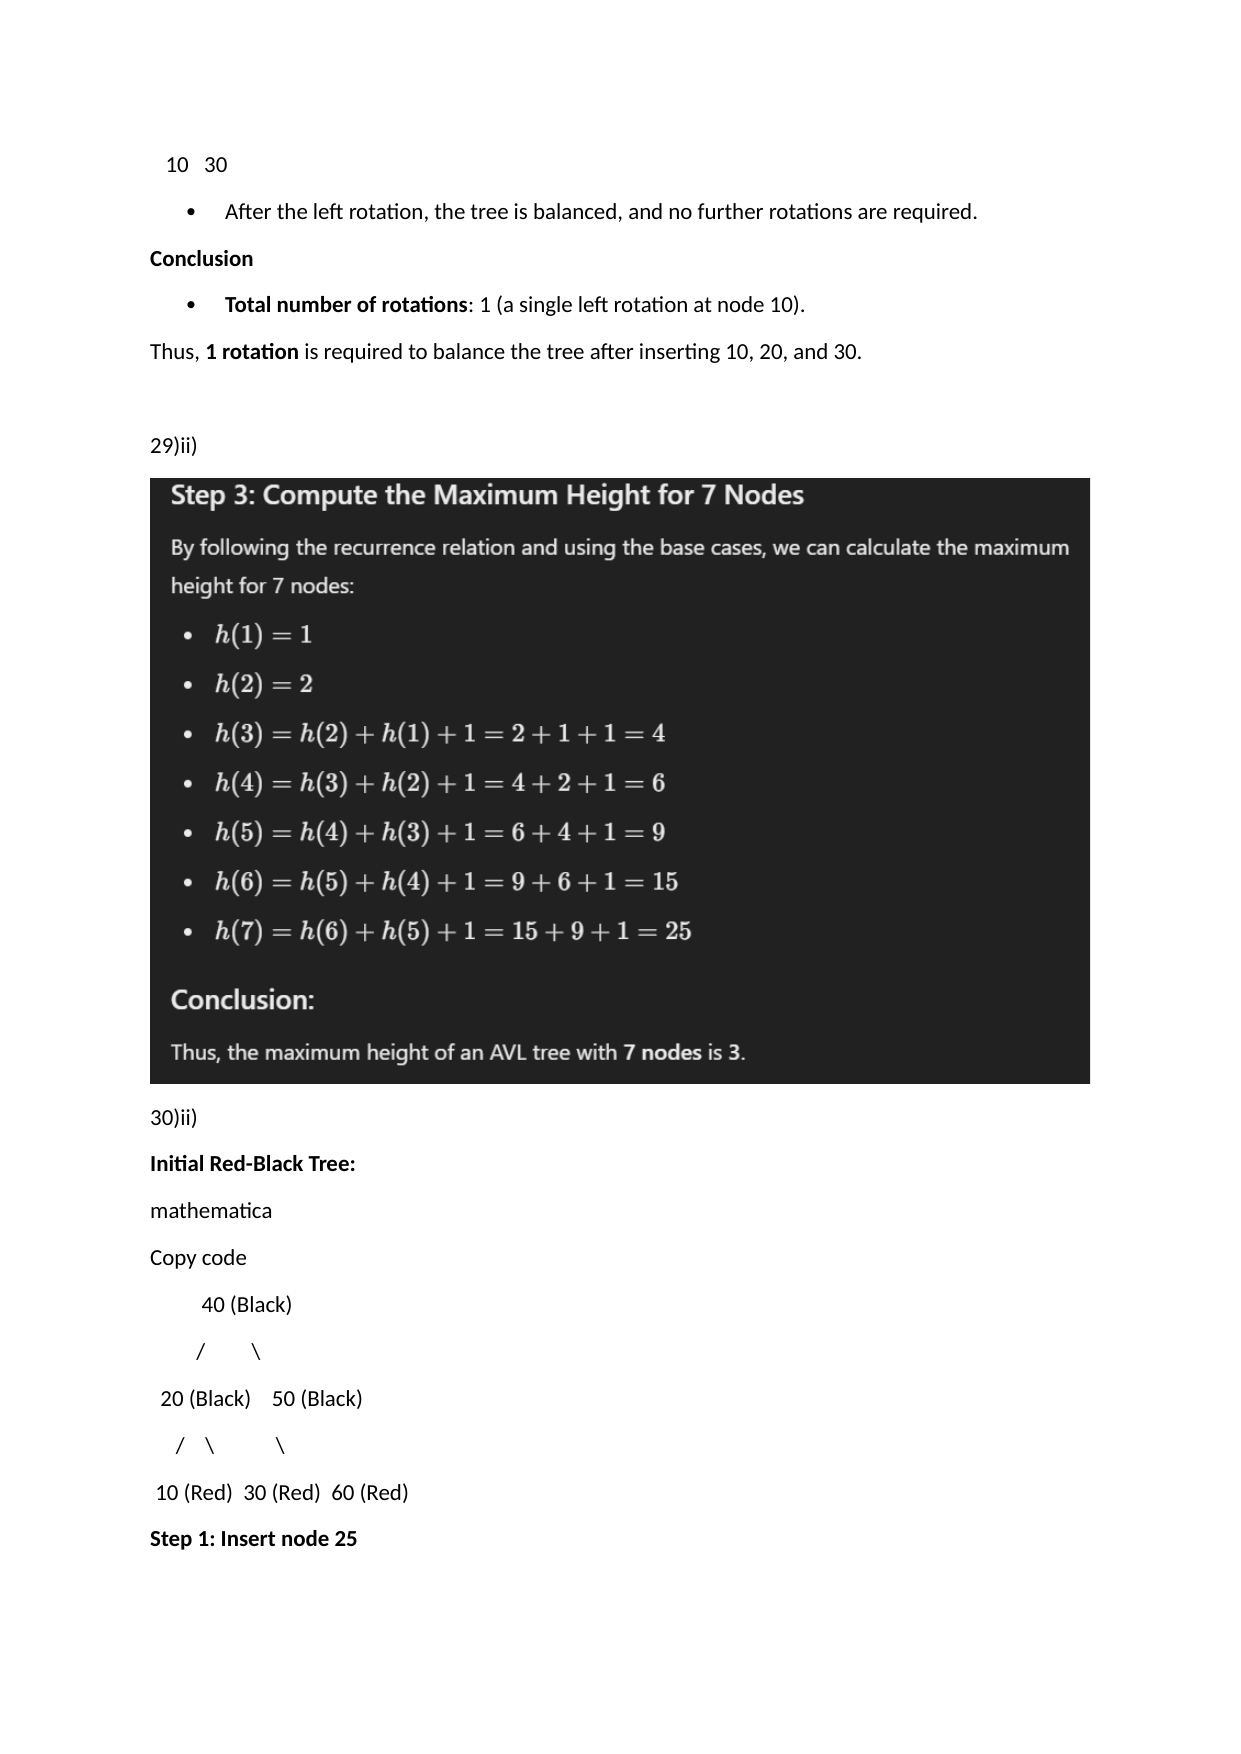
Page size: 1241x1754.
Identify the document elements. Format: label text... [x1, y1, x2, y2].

text 10 30 [150, 150, 1090, 178]
text / \ [150, 1337, 1090, 1365]
text Conclusion [150, 244, 1090, 272]
text 10 (Red) 30 (Red) 60 (Red) [150, 1478, 1090, 1506]
picture [150, 478, 1091, 1084]
text Thus, 1 rotation is required to balance the tree after inserting 10, 20, and 30. [150, 337, 1090, 366]
text / \ \ [150, 1431, 1090, 1459]
text 30)ii) [150, 1103, 1090, 1131]
text 20 (Black) 50 (Black) [150, 1384, 1090, 1412]
text mathematica [150, 1196, 1090, 1224]
text 29)ii) [150, 431, 1090, 459]
text Initial Red-Black Tree: [150, 1149, 1090, 1177]
list Total number of rotations: 1 (a single left rotation at node 10). [187, 291, 1090, 319]
text 40 (Black) [150, 1290, 1090, 1318]
text Copy code [150, 1243, 1090, 1271]
list After the left rotation, the tree is balanced, and no further rotations are required. [187, 197, 1090, 225]
text Step 1: Insert node 25 [150, 1524, 1090, 1552]
